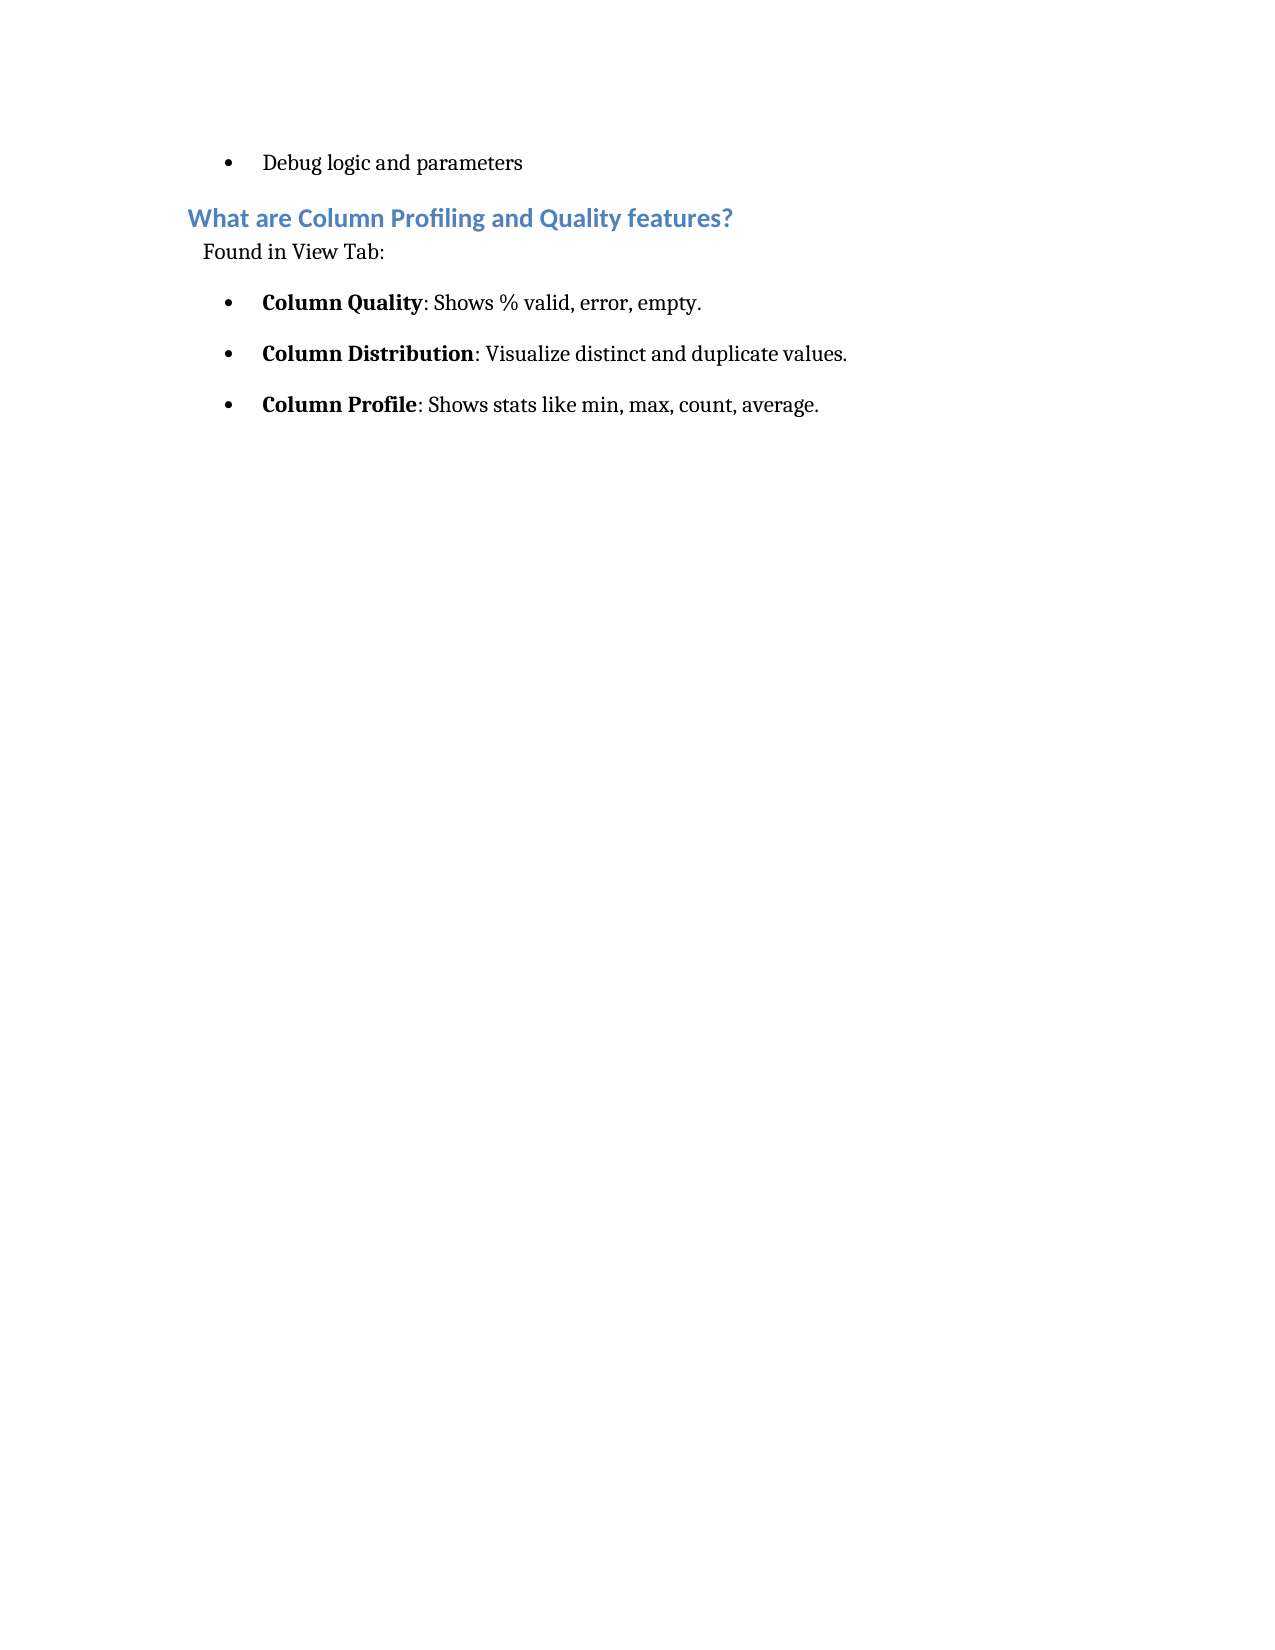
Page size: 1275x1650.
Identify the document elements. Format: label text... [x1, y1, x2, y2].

list Column Profile: Shows stats like min, max, count, average. [225, 392, 1087, 418]
list Column Distribution: Visualize distinct and duplicate values. [225, 341, 1087, 367]
list Column Quality: Shows % valid, error, empty. [225, 290, 1087, 316]
list Debug logic and parameters [225, 150, 1087, 176]
subtitle What are Column Profiling and Quality features? [187, 201, 1087, 234]
text Found in View Tab: [187, 239, 1087, 265]
